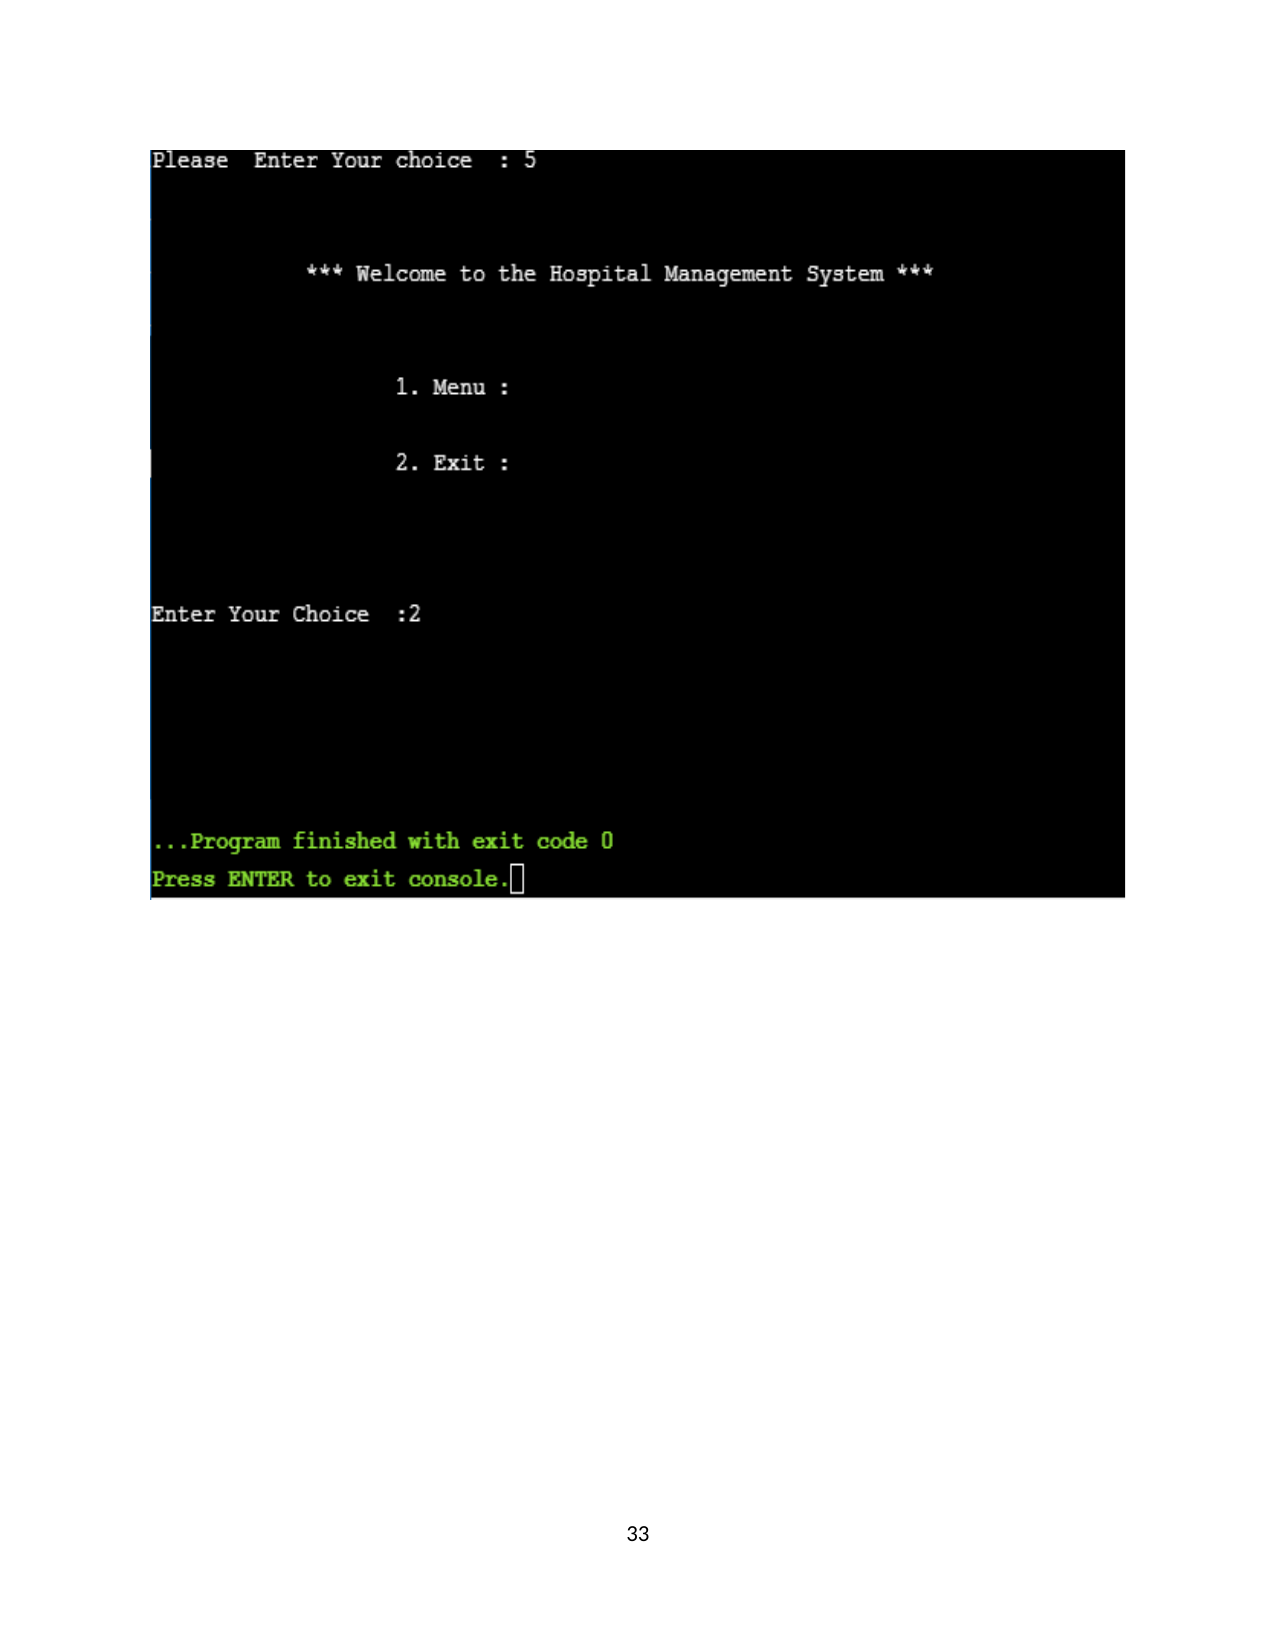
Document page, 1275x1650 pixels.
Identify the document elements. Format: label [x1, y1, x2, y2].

picture [150, 150, 1125, 900]
